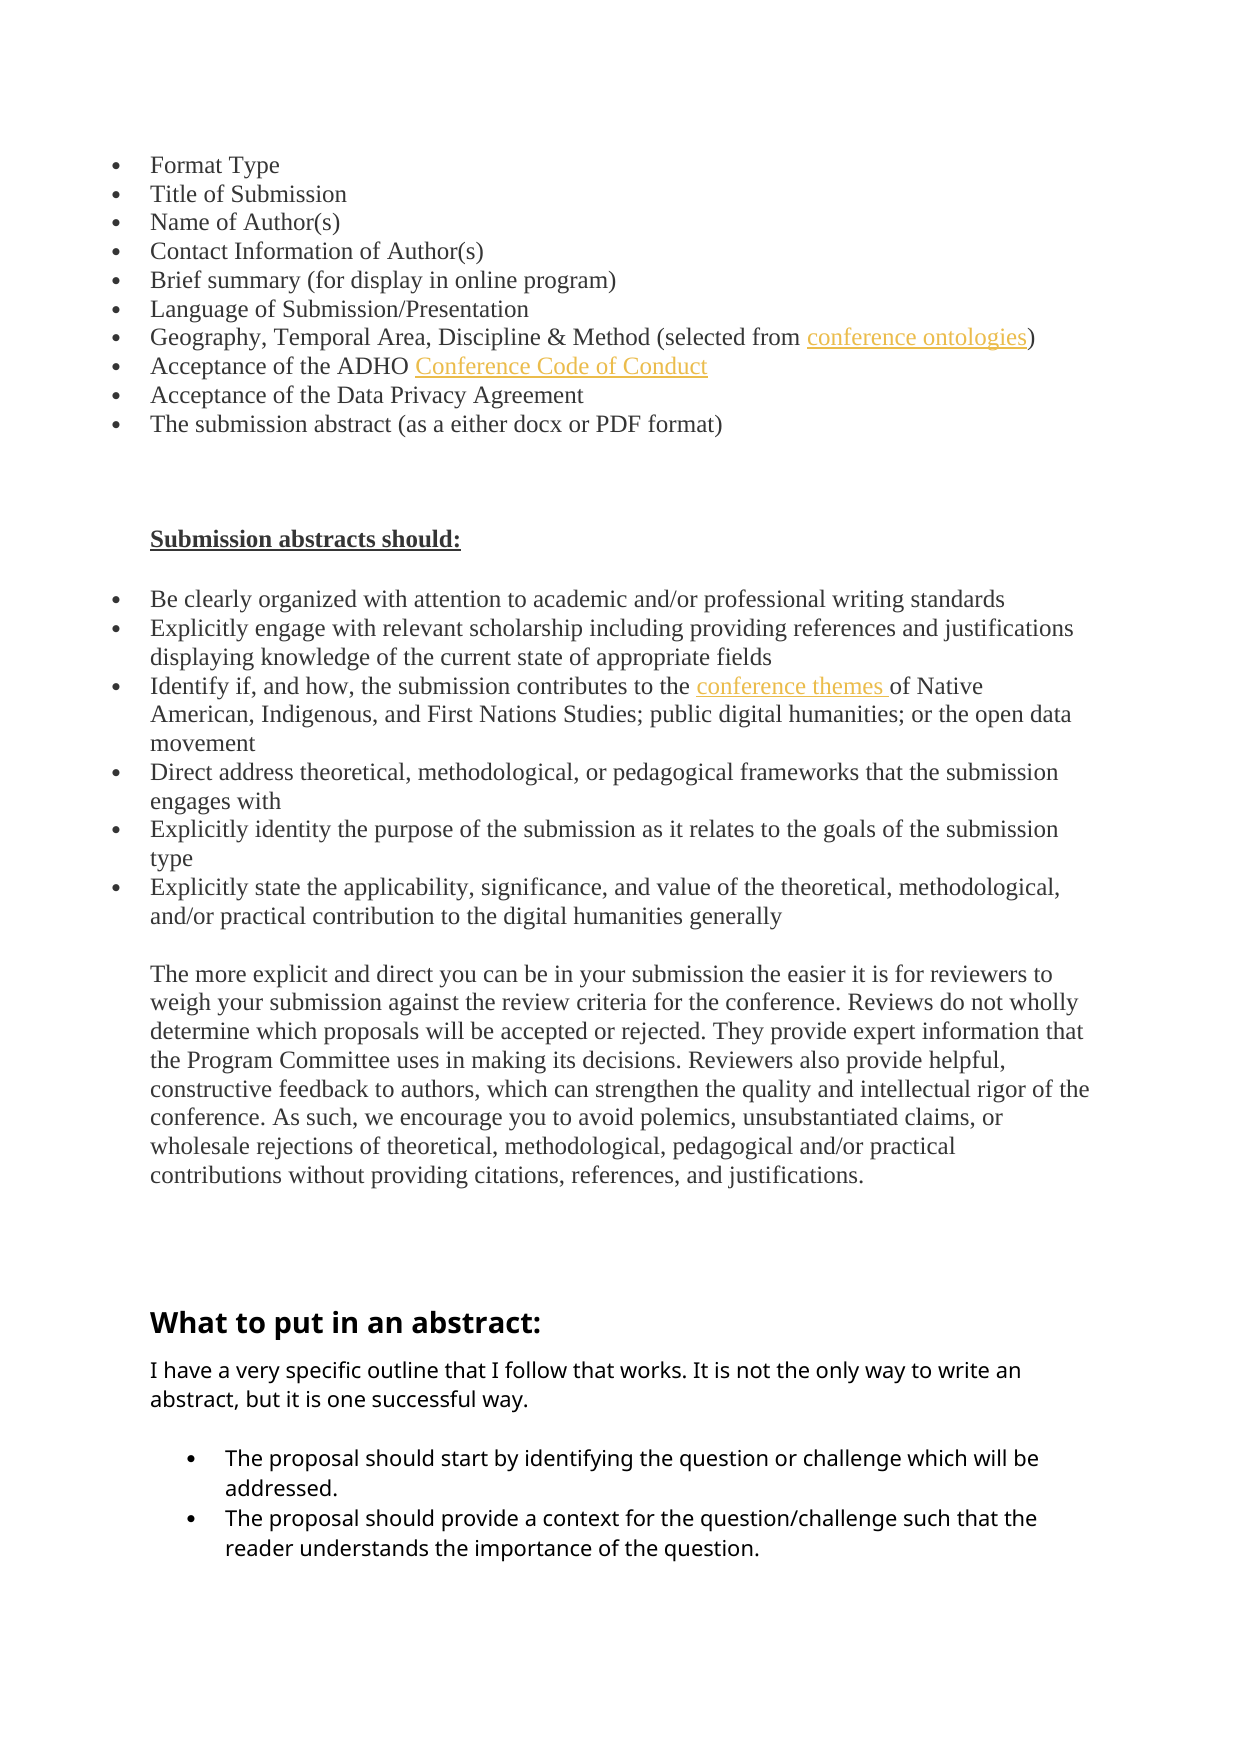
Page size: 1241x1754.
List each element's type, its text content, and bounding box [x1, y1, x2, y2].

list Be clearly organized with attention to academic and/or professional writing standards [112, 584, 1090, 613]
list The submission abstract (as a either docx or PDF format) [112, 409, 1090, 437]
list The proposal should start by identifying the question or challenge which will be addressed. [187, 1443, 1090, 1503]
list Brief summary (for display in online program) [112, 265, 1090, 294]
text Submission abstracts should: [150, 524, 1090, 553]
list Identify if, and how, the submission contributes to the conference themes of Native American, Indigenous, and First Nations Studies; public digital humanities; or the open data movement [112, 671, 1090, 757]
list Format Type [112, 150, 1090, 179]
list Geography, Temporal Area, Discipline & Method (selected from conference ontologies) [112, 322, 1090, 351]
text What to put in an abstract: [150, 1302, 1090, 1342]
list Title of Submission [112, 179, 1090, 207]
text I have a very specific outline that I follow that works. It is not the only way to write an abstract, but it is one successful way. [150, 1355, 1090, 1414]
list Explicitly identity the purpose of the submission as it relates to the goals of the submission type [112, 814, 1090, 872]
list The proposal should provide a context for the question/challenge such that the reader understands the importance of the question. [187, 1503, 1090, 1563]
list Explicitly engage with relevant scholarship including providing references and justifications displaying knowledge of the current state of appropriate fields [112, 613, 1090, 671]
list Explicitly state the applicability, significance, and value of the theoretical, methodological, and/or practical contribution to the digital humanities generally [112, 872, 1090, 929]
list Direct address theoretical, methodological, or pedagogical frameworks that the submission engages with [112, 757, 1090, 814]
list Name of Author(s) [112, 207, 1090, 236]
list Language of Submission/Presentation [112, 294, 1090, 322]
list Contact Information of Author(s) [112, 236, 1090, 265]
list Acceptance of the ADHO Conference Code of Conduct [112, 351, 1090, 380]
list Acceptance of the Data Privacy Agreement [112, 380, 1090, 409]
text The more explicit and direct you can be in your submission the easier it is for reviewers to weigh your submission against the review criteria for the conference. Reviews do not wholly determine which proposals will be accepted or rejected. They provide expert information that the Program Committee uses in making its decisions. Reviewers also provide helpful, constructive feedback to authors, which can strengthen the quality and intellectual rigor of the conference. As such, we encourage you to avoid polemics, unsubstantiated claims, or wholesale rejections of theoretical, methodological, pedagogical and/or practical contributions without providing citations, references, and justifications. [150, 959, 1090, 1189]
